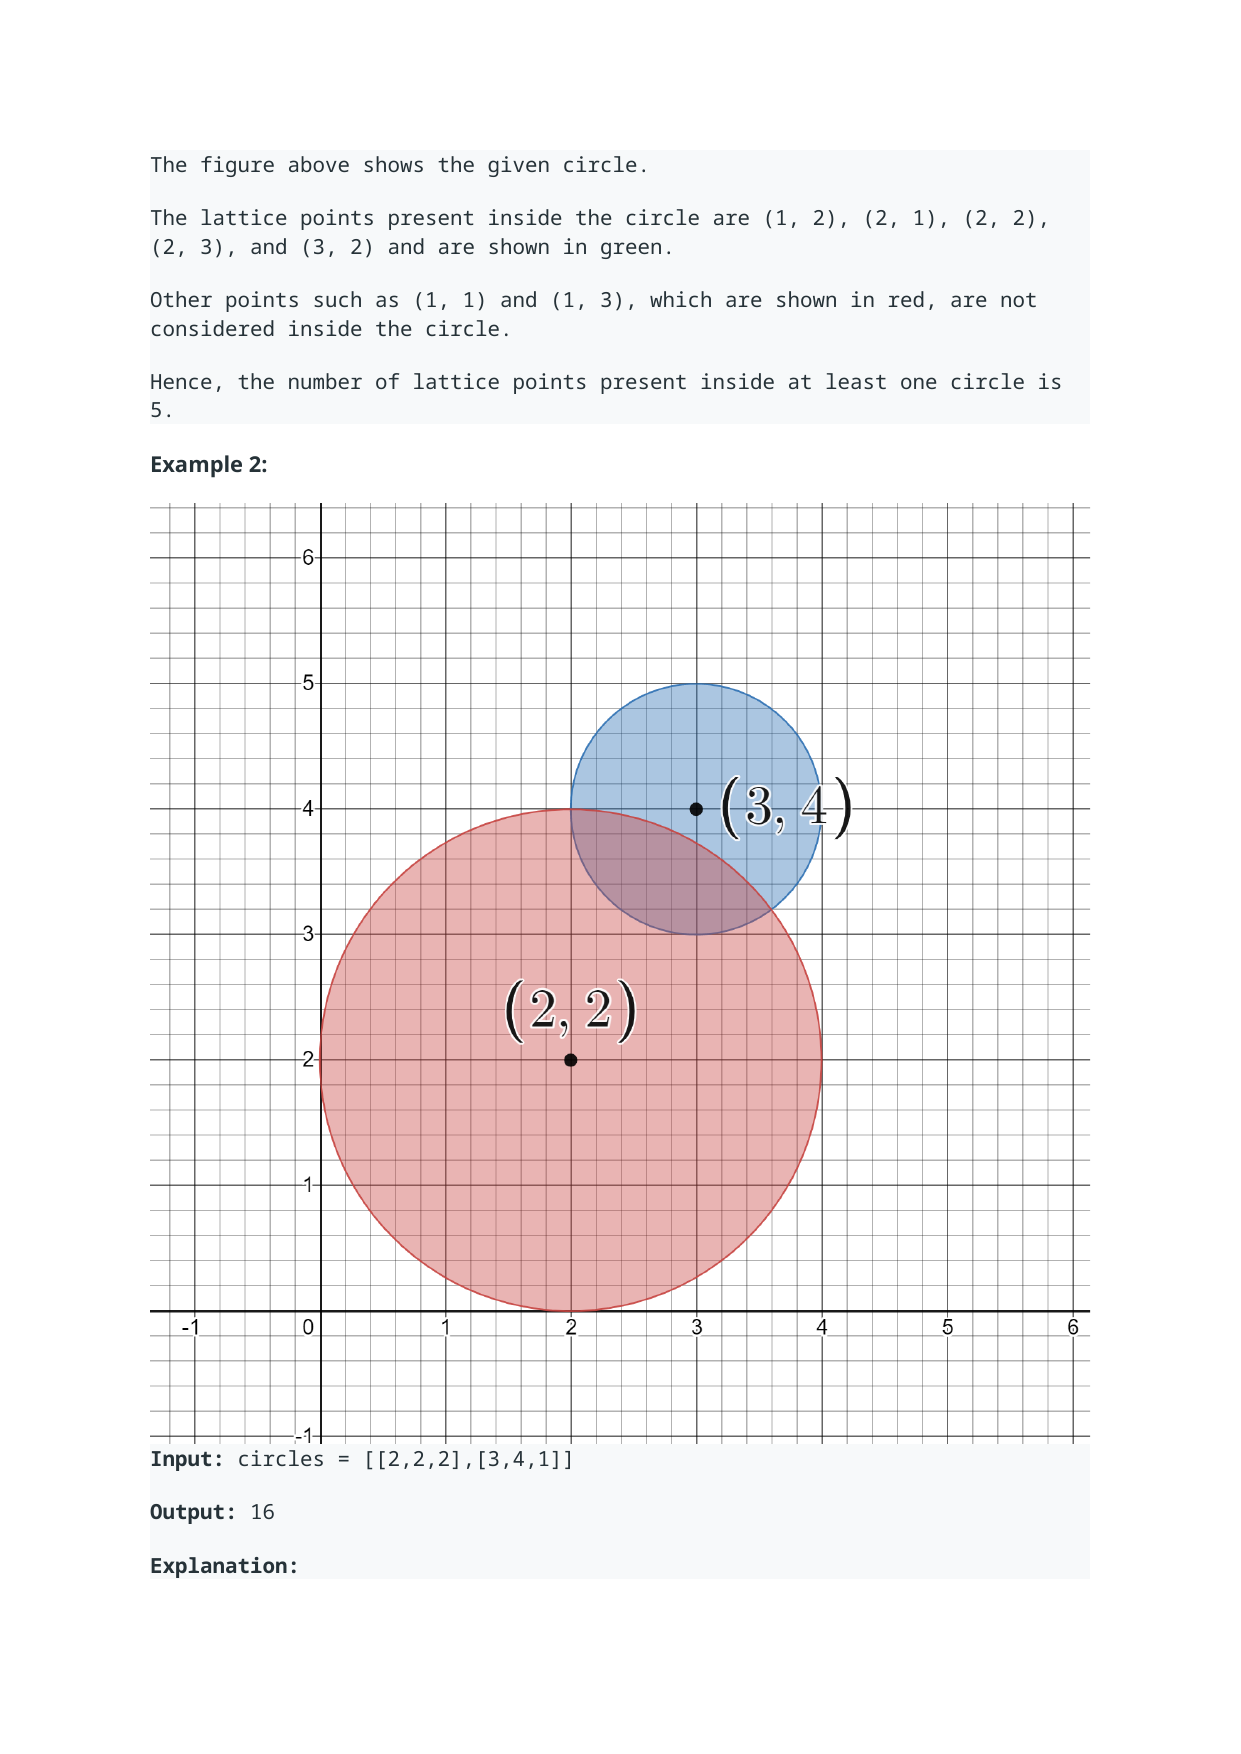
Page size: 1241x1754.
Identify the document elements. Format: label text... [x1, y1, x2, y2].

text Input: circles = [[2,2,2],[3,4,1]] [150, 1444, 1090, 1472]
text Explanation: [150, 1551, 1090, 1579]
picture [150, 503, 1091, 1444]
text Hence, the number of lattice points present inside at least one circle is 5. [150, 367, 1090, 424]
text Output: 16 [150, 1497, 1090, 1526]
text Other points such as (1, 1) and (1, 3), which are shown in red, are not considered inside the circle. [150, 285, 1090, 342]
text The lattice points present inside the circle are (1, 2), (2, 1), (2, 2), (2, 3), and (3, 2) and are shown in green. [150, 203, 1090, 260]
text The figure above shows the given circle. [150, 150, 1090, 178]
text Example 2: [150, 449, 1090, 479]
